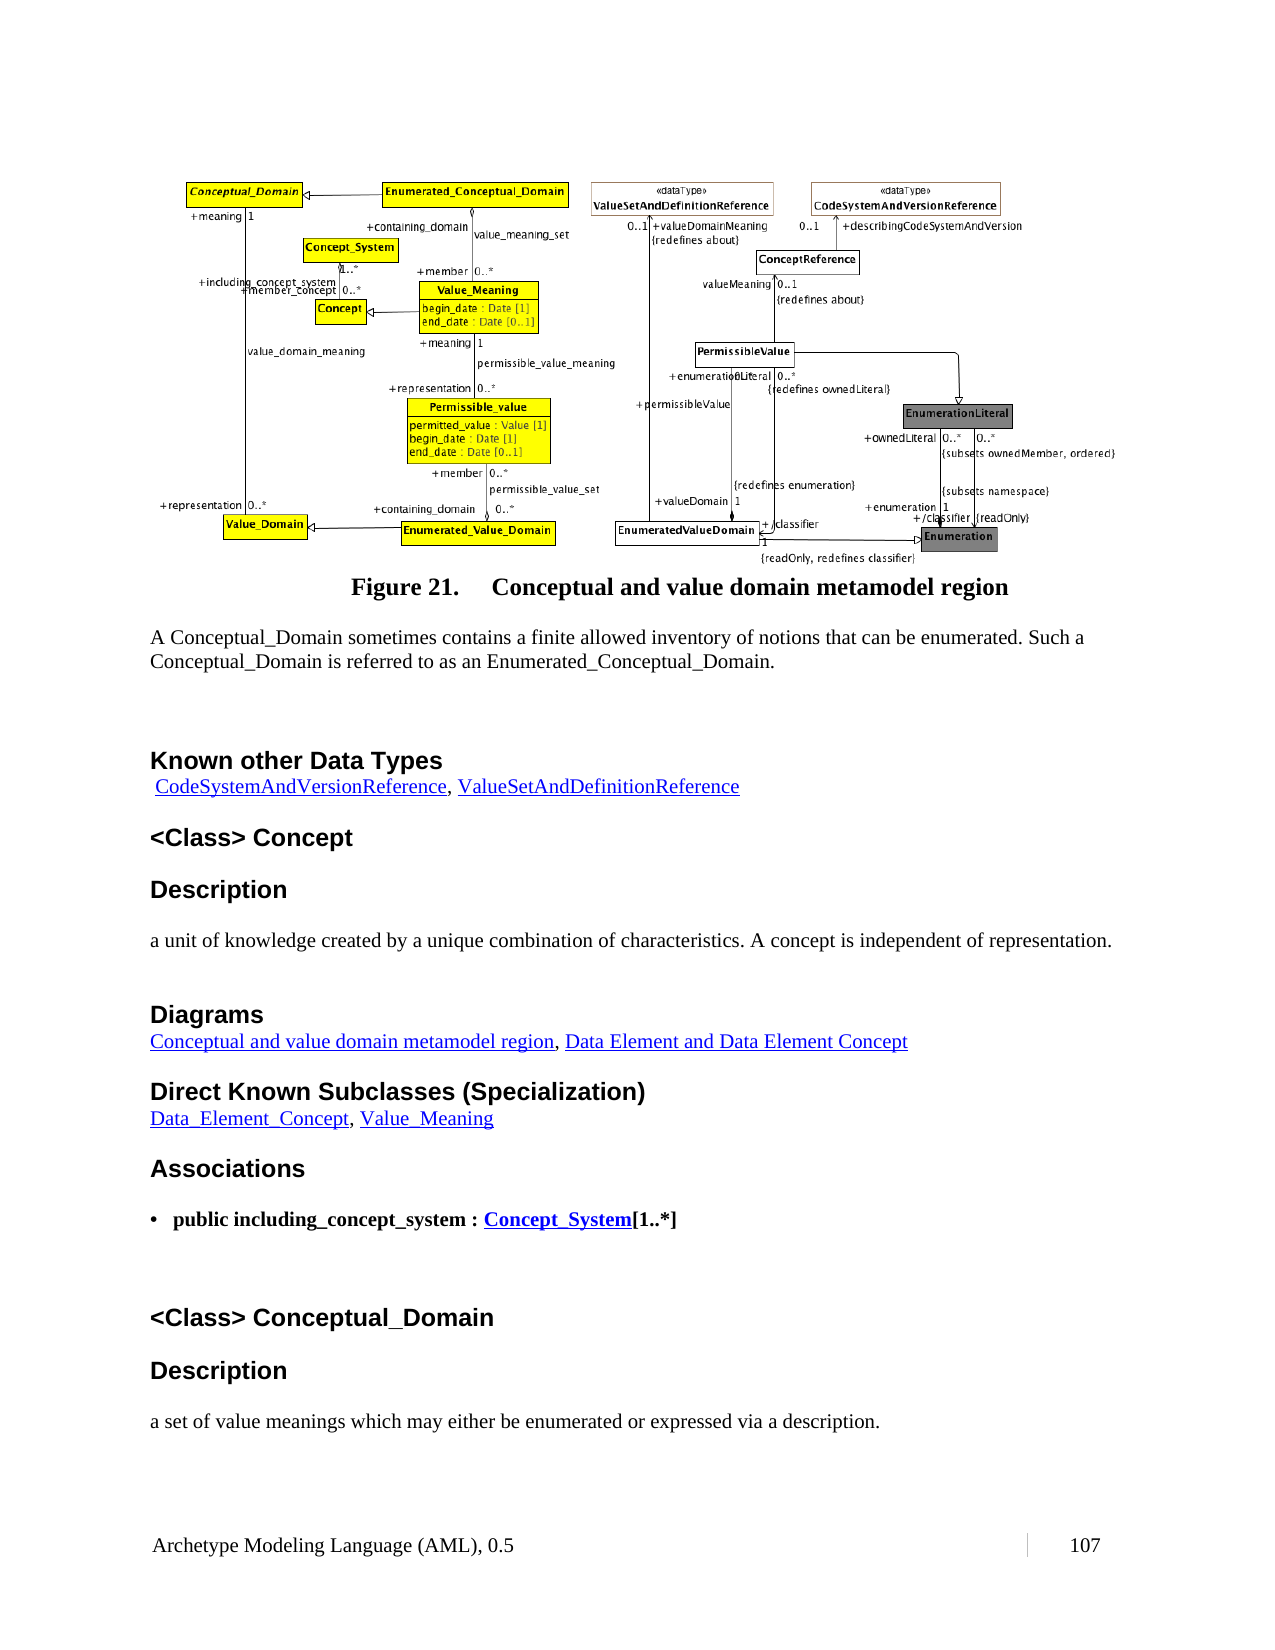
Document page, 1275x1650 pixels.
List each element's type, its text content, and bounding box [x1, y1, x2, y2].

text Associations [150, 1154, 1125, 1183]
text • public including_concept_system : Concept_System[1..*] [150, 1207, 1125, 1231]
picture [150, 174, 1124, 573]
text a unit of knowledge created by a unique combination of characteristics. A concept is independent of representation. [150, 928, 1125, 952]
text Diagrams [150, 1000, 1125, 1029]
text A Conceptual_Domain sometimes contains a finite allowed inventory of notions that can be enumerated. Such a Conceptual_Domain is referred to as an Enumerated_Conceptual_Domain. [150, 625, 1125, 673]
text Known other Data Types [150, 746, 1125, 774]
text Data_Element_Concept, Value_Meaning [150, 1106, 1125, 1130]
text Conceptual and value domain metamodel region, Data Element and Data Element Concept [150, 1029, 1125, 1053]
text <Class> Conceptual_Domain [150, 1303, 1125, 1332]
text a set of value meanings which may either be enumerated or expressed via a description. [150, 1409, 1125, 1433]
text Description [150, 1356, 1125, 1385]
text <Class> Concept [150, 822, 1125, 851]
text Description [150, 875, 1125, 904]
text Direct Known Subclasses (Specialization) [150, 1077, 1125, 1106]
text CodeSystemAndVersionReference, ValueSetAndDefinitionReference [150, 774, 1125, 798]
list Conceptual and value domain metamodel region [234, 572, 1125, 601]
